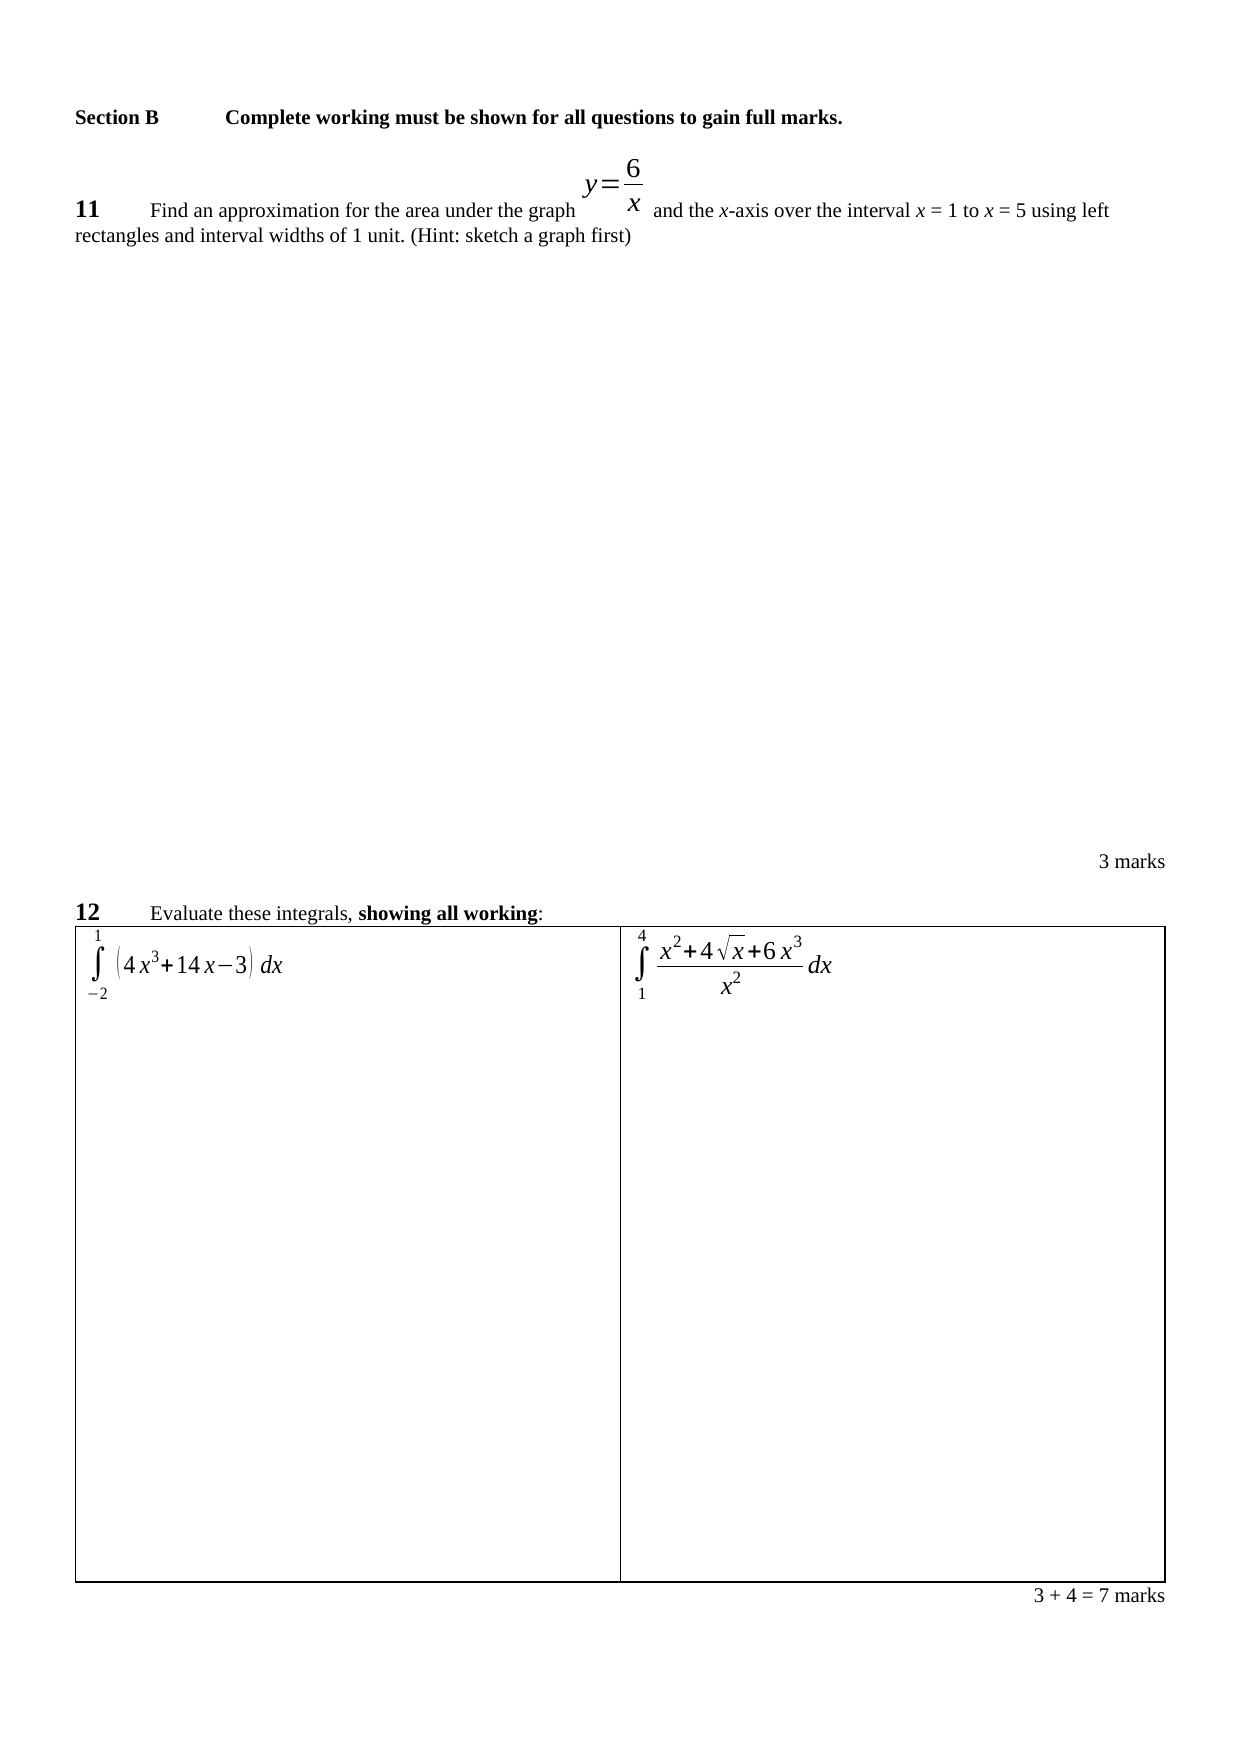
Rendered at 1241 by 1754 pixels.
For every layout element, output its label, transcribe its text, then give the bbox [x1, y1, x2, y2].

text Section B Complete working must be shown for all questions to gain full marks. [75, 105, 1165, 129]
text 3 + 4 = 7 marks [75, 1583, 1165, 1607]
table_header [76, 927, 620, 1581]
list Find an approximation for the area under the graph and the x-axis over the interval x = 1 to x = 5 using left rectangles and interval widths of 1 unit. (Hint: sketch a graph first) [75, 153, 1165, 247]
list Evaluate these integrals, showing all working: [75, 897, 1165, 926]
text 3 marks [75, 849, 1165, 873]
table_header [621, 927, 1164, 1581]
